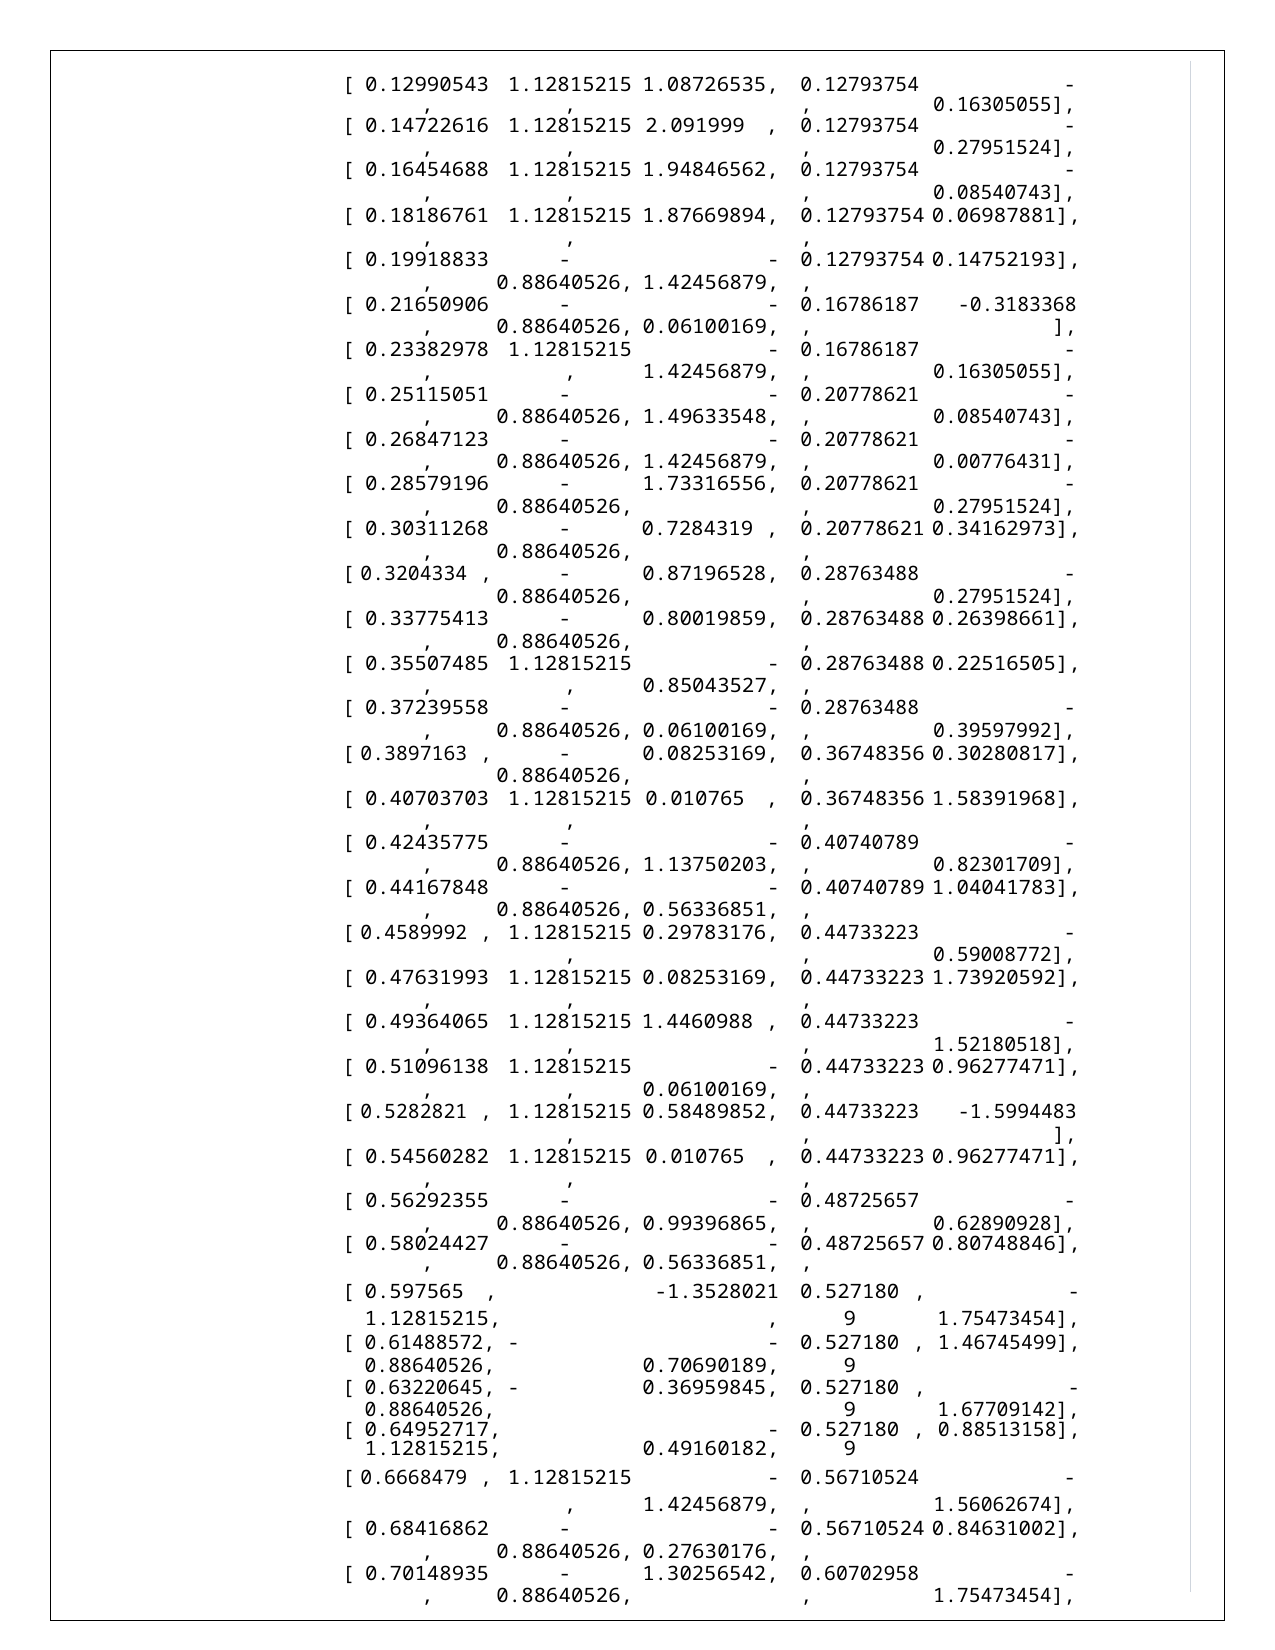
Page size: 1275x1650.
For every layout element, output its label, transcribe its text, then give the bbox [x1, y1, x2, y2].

table_cell 0.20778621, [789, 473, 929, 517]
table_cell [ [338, 428, 359, 473]
table_cell 0.40740789, [789, 876, 929, 921]
table_cell 1.12815215, [493, 1460, 638, 1517]
table_cell -0.39597992], [929, 697, 1086, 742]
table_cell [ [338, 1460, 359, 1517]
table_cell 0.26847123, [359, 428, 493, 473]
table_cell 1.12815215, [493, 204, 638, 249]
table_cell 1.46745499], [929, 1331, 1086, 1377]
table_cell 0.44733223, [789, 1101, 929, 1146]
table_cell 1.12815215, [493, 338, 638, 383]
table_cell -0.88640526, [493, 742, 638, 787]
table_cell -0.88640526, [493, 428, 638, 473]
table_cell 0.12793754, [789, 115, 929, 159]
table_cell -1.56062674], [929, 1460, 1086, 1517]
table_cell -0.88640526, [493, 1190, 638, 1234]
table_cell [ [338, 115, 359, 159]
table_cell -0.88640526, [493, 697, 638, 742]
table_cell 0.12793754, [789, 204, 929, 249]
table_cell 0.54560282, [359, 1146, 493, 1190]
table_cell -0.88640526, [493, 294, 638, 338]
table_cell 0.40703703, [359, 787, 493, 832]
table_cell [ [338, 1377, 359, 1421]
table_cell 0.56710524, [789, 1518, 929, 1563]
table_cell 1.73920592], [929, 966, 1086, 1011]
table_cell [ [338, 473, 359, 517]
table_cell -0.88640526, [493, 608, 638, 652]
table_cell 1.58391968], [929, 787, 1086, 832]
table_cell [ [338, 249, 359, 293]
table_cell -0.08540743], [929, 159, 1086, 204]
table_cell 0.44167848, [359, 876, 493, 921]
table_cell 0.28579196, [359, 473, 493, 517]
table_cell -1.42456879, [638, 338, 789, 383]
table_cell -1.67709142], [929, 1377, 1086, 1421]
table_cell 0.48725657, [789, 1235, 929, 1274]
table_cell 0.08253169, [638, 742, 789, 787]
table_cell [ [338, 1235, 359, 1274]
table_cell -0.88640526, [493, 383, 638, 428]
table_cell [ [338, 294, 359, 338]
table_cell -0.06100169, [638, 1056, 789, 1101]
table_cell -0.27951524], [929, 473, 1086, 517]
table_cell 0.16454688, [359, 159, 493, 204]
table_cell 0.84631002], [929, 1518, 1086, 1563]
table_cell 0.14722616, [359, 115, 493, 159]
table_cell 0.6668479 , [359, 1460, 493, 1517]
table_header 1.12815215, [493, 76, 638, 115]
table_cell -0.62890928], [929, 1190, 1086, 1234]
table_cell -1.42456879, [638, 428, 789, 473]
table_cell 0.51096138, [359, 1056, 493, 1101]
table_cell 0.56710524, [789, 1460, 929, 1517]
table_header 0.12793754, [789, 76, 929, 115]
table_cell [ [338, 608, 359, 652]
table_cell 0.58489852, [638, 1101, 789, 1146]
table_cell -1.42456879, [638, 249, 789, 293]
table_cell [ [338, 563, 359, 608]
table_cell -0.88640526, [493, 876, 638, 921]
table_cell 0.58024427, [359, 1235, 493, 1274]
table_cell [ [338, 921, 359, 966]
table_cell [ [338, 338, 359, 383]
table_cell -0.3183368 ], [929, 294, 1086, 338]
table_cell 0.48725657, [789, 1190, 929, 1234]
table_cell 0.26398661], [929, 608, 1086, 652]
table_cell , [907, 1377, 929, 1421]
table_cell 0.88513158], [929, 1421, 1086, 1460]
table_cell 0.61488572, -0.88640526, [359, 1331, 638, 1377]
table_cell 0.14752193], [929, 249, 1086, 293]
table_cell 0.36748356, [789, 742, 929, 787]
table_cell [ [338, 1331, 359, 1377]
table_cell 0.010765 , [638, 1146, 789, 1190]
table_cell 0.28763488, [789, 653, 929, 697]
table_cell 0.3897163 , [359, 742, 493, 787]
table_cell 0.44733223, [789, 1011, 929, 1056]
table_cell -1.75473454], [929, 1563, 1086, 1607]
table_cell 0.49364065, [359, 1011, 493, 1056]
table_cell 0.19918833, [359, 249, 493, 293]
table_cell 0.70148935, [359, 1563, 493, 1607]
table_cell [ [338, 1056, 359, 1101]
table_cell 0.5271809 [789, 1421, 907, 1460]
table_cell 0.80748846], [929, 1235, 1086, 1274]
table_cell [ [338, 832, 359, 876]
table_cell [ [338, 204, 359, 249]
table_cell 0.22516505], [929, 653, 1086, 697]
table_cell [ [338, 1011, 359, 1056]
table_cell -0.88640526, [493, 1563, 638, 1607]
table_cell 0.5282821 , [359, 1101, 493, 1146]
table_cell 0.16786187, [789, 338, 929, 383]
table_cell 0.16786187, [789, 294, 929, 338]
table_cell 1.12815215, [493, 1011, 638, 1056]
table_cell 2.091999 , [638, 115, 789, 159]
table_cell 0.47631993, [359, 966, 493, 1011]
table_cell 0.5271809 [789, 1274, 907, 1331]
table_cell 0.80019859, [638, 608, 789, 652]
table_cell -0.99396865, [638, 1190, 789, 1234]
table_cell 0.20778621, [789, 383, 929, 428]
table_cell 0.29783176, [638, 921, 789, 966]
table_cell [ [338, 1563, 359, 1607]
table_cell 1.12815215, [493, 653, 638, 697]
table_cell -0.49160182, [638, 1421, 789, 1460]
table_cell 1.12815215, [493, 115, 638, 159]
table_cell 1.12815215, [493, 1146, 638, 1190]
table_cell [ [338, 518, 359, 563]
table_cell [ [338, 697, 359, 742]
table_cell 0.5271809 [789, 1377, 907, 1421]
table_cell -0.88640526, [493, 832, 638, 876]
table_cell 1.94846562, [638, 159, 789, 204]
table_cell 1.12815215, [493, 787, 638, 832]
table_cell -0.88640526, [493, 249, 638, 293]
table_cell [ [338, 1146, 359, 1190]
table_cell 0.3204334 , [359, 563, 493, 608]
table_cell , [907, 1274, 929, 1331]
table_cell 0.597565 , 1.12815215, [359, 1274, 638, 1331]
table_cell 0.28763488, [789, 563, 929, 608]
table_cell 0.34162973], [929, 518, 1086, 563]
table_cell 0.56292355, [359, 1190, 493, 1234]
table_cell 1.12815215, [493, 159, 638, 204]
table_cell 0.4589992 , [359, 921, 493, 966]
table_cell 1.87669894, [638, 204, 789, 249]
table_cell -0.85043527, [638, 653, 789, 697]
table_cell 0.96277471], [929, 1146, 1086, 1190]
table_cell 0.30280817], [929, 742, 1086, 787]
table_cell 0.5271809 [789, 1331, 907, 1377]
table_cell 0.36959845, [638, 1377, 789, 1421]
table_cell [ [338, 1518, 359, 1563]
table_cell [ [338, 742, 359, 787]
table_cell [ [338, 1274, 359, 1331]
table_cell -1.49633548, [638, 383, 789, 428]
table_cell -1.13750203, [638, 832, 789, 876]
table_cell , [907, 1331, 929, 1377]
table_cell -0.88640526, [493, 1518, 638, 1563]
table_cell -1.52180518], [929, 1011, 1086, 1056]
table_cell [ [338, 1101, 359, 1146]
table_cell 1.12815215, [493, 1056, 638, 1101]
table_cell 0.010765 , [638, 787, 789, 832]
table_cell -0.59008772], [929, 921, 1086, 966]
table_cell 0.87196528, [638, 563, 789, 608]
table_cell -0.56336851, [638, 1235, 789, 1274]
table_cell 0.28763488, [789, 697, 929, 742]
table_cell 1.04041783], [929, 876, 1086, 921]
table_cell [ [338, 383, 359, 428]
table_cell 0.06987881], [929, 204, 1086, 249]
table_cell 0.68416862, [359, 1518, 493, 1563]
table_cell 0.63220645, -0.88640526, [359, 1377, 638, 1421]
table_cell -0.08540743], [929, 383, 1086, 428]
table_cell 0.20778621, [789, 428, 929, 473]
table_cell -0.06100169, [638, 294, 789, 338]
table_cell -0.82301709], [929, 832, 1086, 876]
table_cell [ [338, 876, 359, 921]
table_cell 1.12815215, [493, 966, 638, 1011]
table_cell -1.5994483 ], [929, 1101, 1086, 1146]
table_cell 0.96277471], [929, 1056, 1086, 1101]
table_cell 0.44733223, [789, 1056, 929, 1101]
table_cell 0.37239558, [359, 697, 493, 742]
table_cell -0.70690189, [638, 1331, 789, 1377]
table_cell 1.4460988 , [638, 1011, 789, 1056]
table_cell -0.27630176, [638, 1518, 789, 1563]
table_cell -0.56336851, [638, 876, 789, 921]
table_cell -0.27951524], [929, 115, 1086, 159]
table_cell , [907, 1421, 929, 1460]
table_cell 1.12815215, [493, 1101, 638, 1146]
table_cell -0.27951524], [929, 563, 1086, 608]
table_cell 1.12815215, [493, 921, 638, 966]
table_cell 0.44733223, [789, 1146, 929, 1190]
table_cell -0.88640526, [493, 518, 638, 563]
table_cell -0.88640526, [493, 473, 638, 517]
table_cell 0.25115051, [359, 383, 493, 428]
table_cell [ [338, 159, 359, 204]
table_cell 0.12793754, [789, 249, 929, 293]
table_cell 0.7284319 , [638, 518, 789, 563]
table_cell 0.28763488, [789, 608, 929, 652]
table_cell -1.3528021 , [638, 1274, 789, 1331]
table_cell [ [338, 787, 359, 832]
table_cell 0.44733223, [789, 966, 929, 1011]
table_cell 0.36748356, [789, 787, 929, 832]
table_cell [ [338, 653, 359, 697]
table_cell 0.33775413, [359, 608, 493, 652]
table_cell 0.12793754, [789, 159, 929, 204]
table_cell 0.44733223, [789, 921, 929, 966]
table_cell 0.23382978, [359, 338, 493, 383]
table_cell 0.42435775, [359, 832, 493, 876]
table_cell 1.73316556, [638, 473, 789, 517]
table_cell -0.16305055], [929, 338, 1086, 383]
table_cell -1.75473454], [929, 1274, 1086, 1331]
table_cell 1.30256542, [638, 1563, 789, 1607]
table_cell [ [338, 1190, 359, 1234]
table_cell 0.08253169, [638, 966, 789, 1011]
table_cell 0.20778621, [789, 518, 929, 563]
table_cell -1.42456879, [638, 1460, 789, 1517]
table_cell 0.40740789, [789, 832, 929, 876]
table_cell 0.64952717, 1.12815215, [359, 1421, 638, 1460]
table_cell 0.35507485, [359, 653, 493, 697]
table_cell -0.00776431], [929, 428, 1086, 473]
table_cell 0.60702958, [789, 1563, 929, 1607]
table_cell -0.88640526, [493, 1235, 638, 1274]
table_cell 0.30311268, [359, 518, 493, 563]
table_header 0.12990543, [359, 76, 493, 115]
table_header -0.16305055], [929, 76, 1086, 115]
table_cell 0.18186761, [359, 204, 493, 249]
table_cell -0.06100169, [638, 697, 789, 742]
table_cell [ [338, 966, 359, 1011]
table_cell [ [338, 1421, 359, 1460]
table_header [ [338, 76, 359, 115]
table_cell 0.21650906, [359, 294, 493, 338]
table_cell -0.88640526, [493, 563, 638, 608]
table_header 1.08726535, [638, 76, 789, 115]
